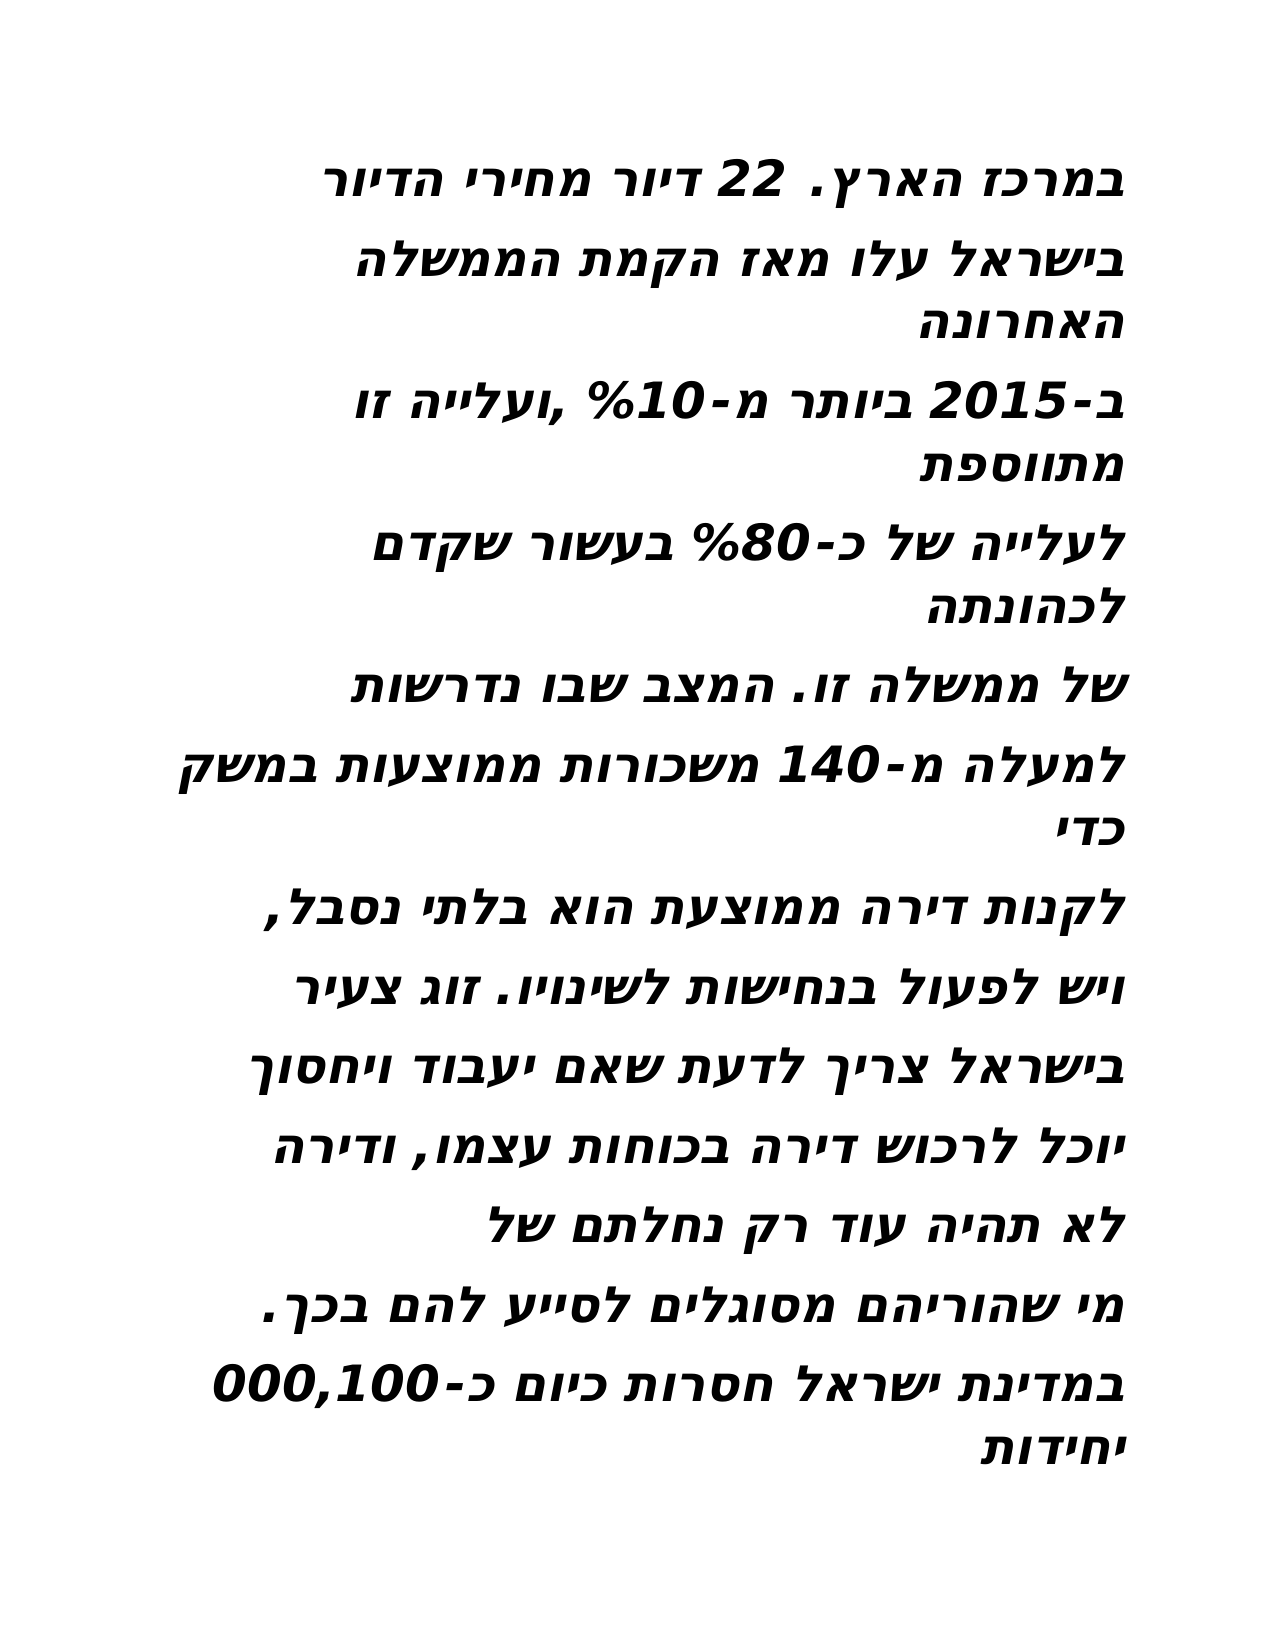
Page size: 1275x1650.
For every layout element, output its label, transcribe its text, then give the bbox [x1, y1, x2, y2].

text לא תהיה עוד רק נחלתם של [150, 1196, 1125, 1254]
text למעלה מ-140 משכורות ממוצעות במשק כדי [150, 736, 1125, 857]
text בישראל עלו מאז הקמת הממשלה האחרונה [150, 229, 1125, 351]
text מי שהוריהם מסוגלים לסייע להם בכך. [150, 1276, 1125, 1334]
text במדינת ישראל חסרות כיום כ-000,100 יחידות [150, 1355, 1125, 1476]
text בישראל צריך לדעת שאם יעבוד ויחסוך [150, 1037, 1125, 1095]
text יוכל לרכוש דירה בכוחות עצמו, ודירה [150, 1117, 1125, 1175]
text של ממשלה זו. המצב שבו נדרשות [150, 656, 1125, 714]
text במרכז הארץ. 22 דיור מחירי הדיור [150, 150, 1125, 208]
text לקנות דירה ממוצעת הוא בלתי נסבל, [150, 878, 1125, 936]
text לעלייה של כ-%80 בעשור שקדם לכהונתה [150, 514, 1125, 635]
text ב-2015 ביותר מ-%10 ,ועלייה זו מתווספת [150, 372, 1125, 493]
text ויש לפעול בנחישות לשינויו. זוג צעיר [150, 958, 1125, 1016]
